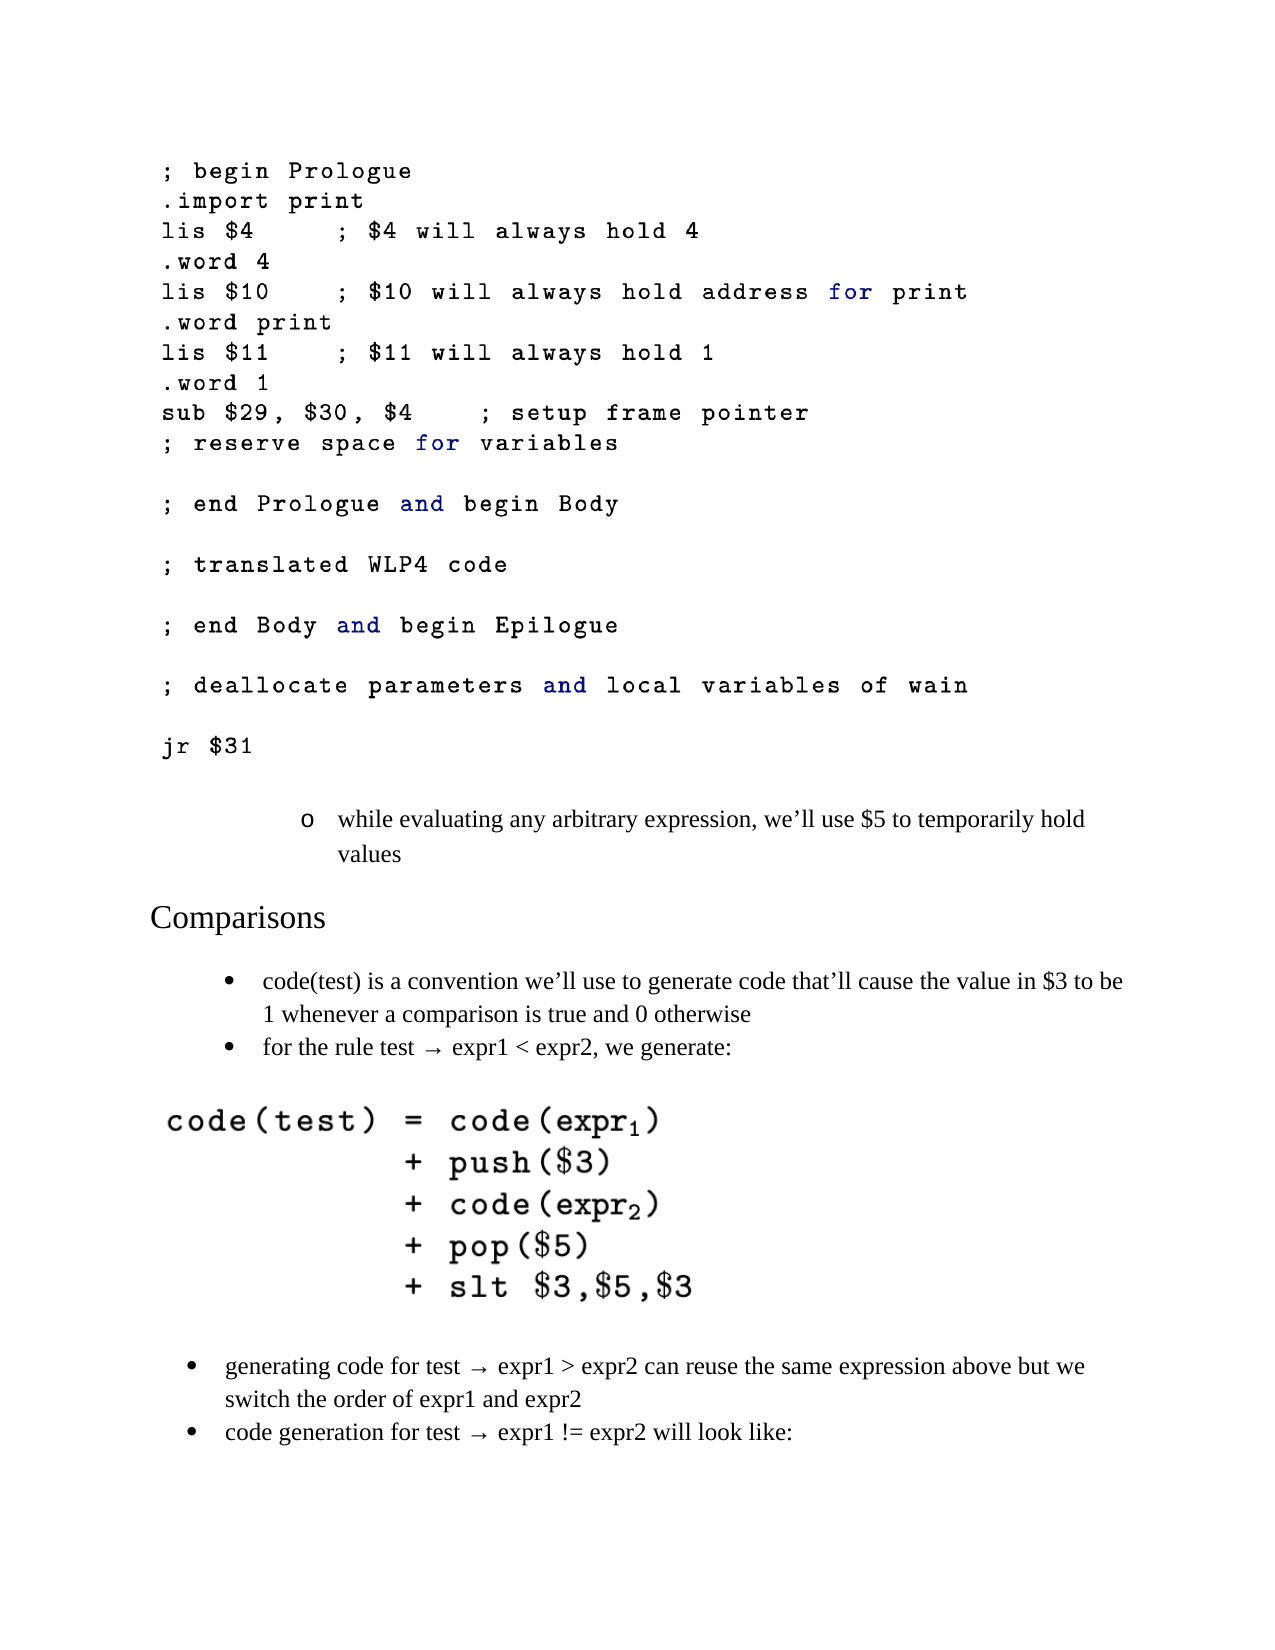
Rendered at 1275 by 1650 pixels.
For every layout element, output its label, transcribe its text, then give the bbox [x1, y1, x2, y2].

list code(test) is a convention we’ll use to generate code that’ll cause the value in $3 to be 1 whenever a comparison is true and 0 otherwise [225, 966, 1125, 1028]
list code generation for test → expr1 != expr2 will look like: [187, 1417, 1125, 1446]
picture [150, 1090, 713, 1322]
list generating code for test → expr1 > expr2 can reuse the same expression above but we switch the order of expr1 and expr2 [187, 1351, 1125, 1413]
list while evaluating any arbitrary expression, we’ll use $5 to temporarily hold values [300, 804, 1125, 868]
list for the rule test → expr1 < expr2, we generate: [225, 1032, 1125, 1061]
picture [150, 150, 973, 775]
text Comparisons [150, 897, 1125, 936]
